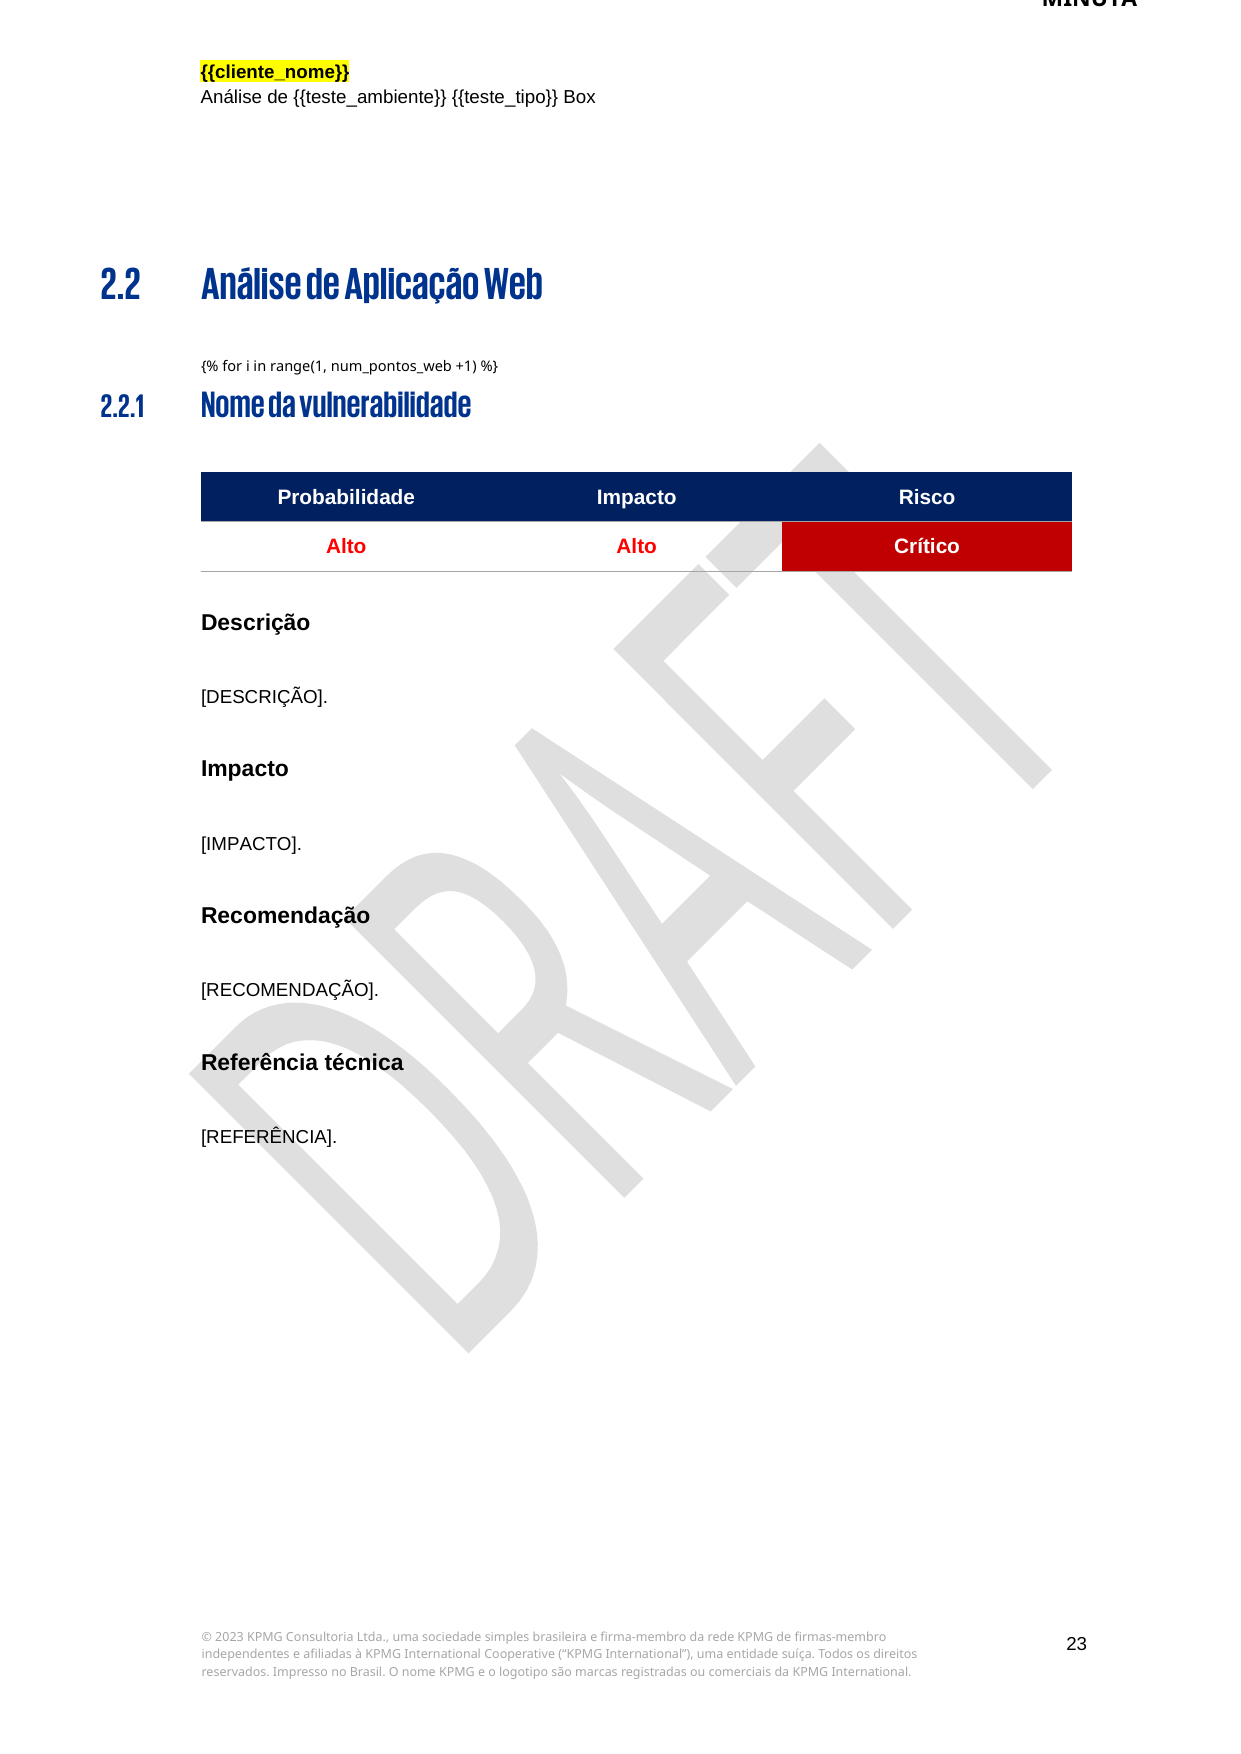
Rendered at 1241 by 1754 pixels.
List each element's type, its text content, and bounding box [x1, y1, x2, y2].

table_cell Alto [201, 522, 491, 571]
text [REFERÊNCIA]. [201, 1126, 1087, 1147]
table_header Risco [782, 472, 1072, 521]
text [RECOMENDAÇÃO]. [201, 979, 1087, 1001]
text Recomendação [201, 902, 1087, 928]
text [DESCRIÇÃO]. [201, 686, 1087, 707]
table_header Impacto [491, 472, 782, 521]
subtitle Análise de Aplicação Web [100, 248, 1087, 303]
text Descrição [201, 609, 1087, 635]
text Referência técnica [201, 1049, 1087, 1075]
subtitle Nome da vulnerabilidade [100, 376, 1087, 421]
table_header Probabilidade [201, 472, 491, 521]
table_cell Alto [491, 522, 782, 571]
text Impacto [201, 755, 1087, 782]
text {% for i in range(1, num_pontos_web +1) %} [201, 346, 1087, 376]
text [IMPACTO]. [201, 832, 1087, 854]
table_cell Crítico [782, 522, 1072, 571]
